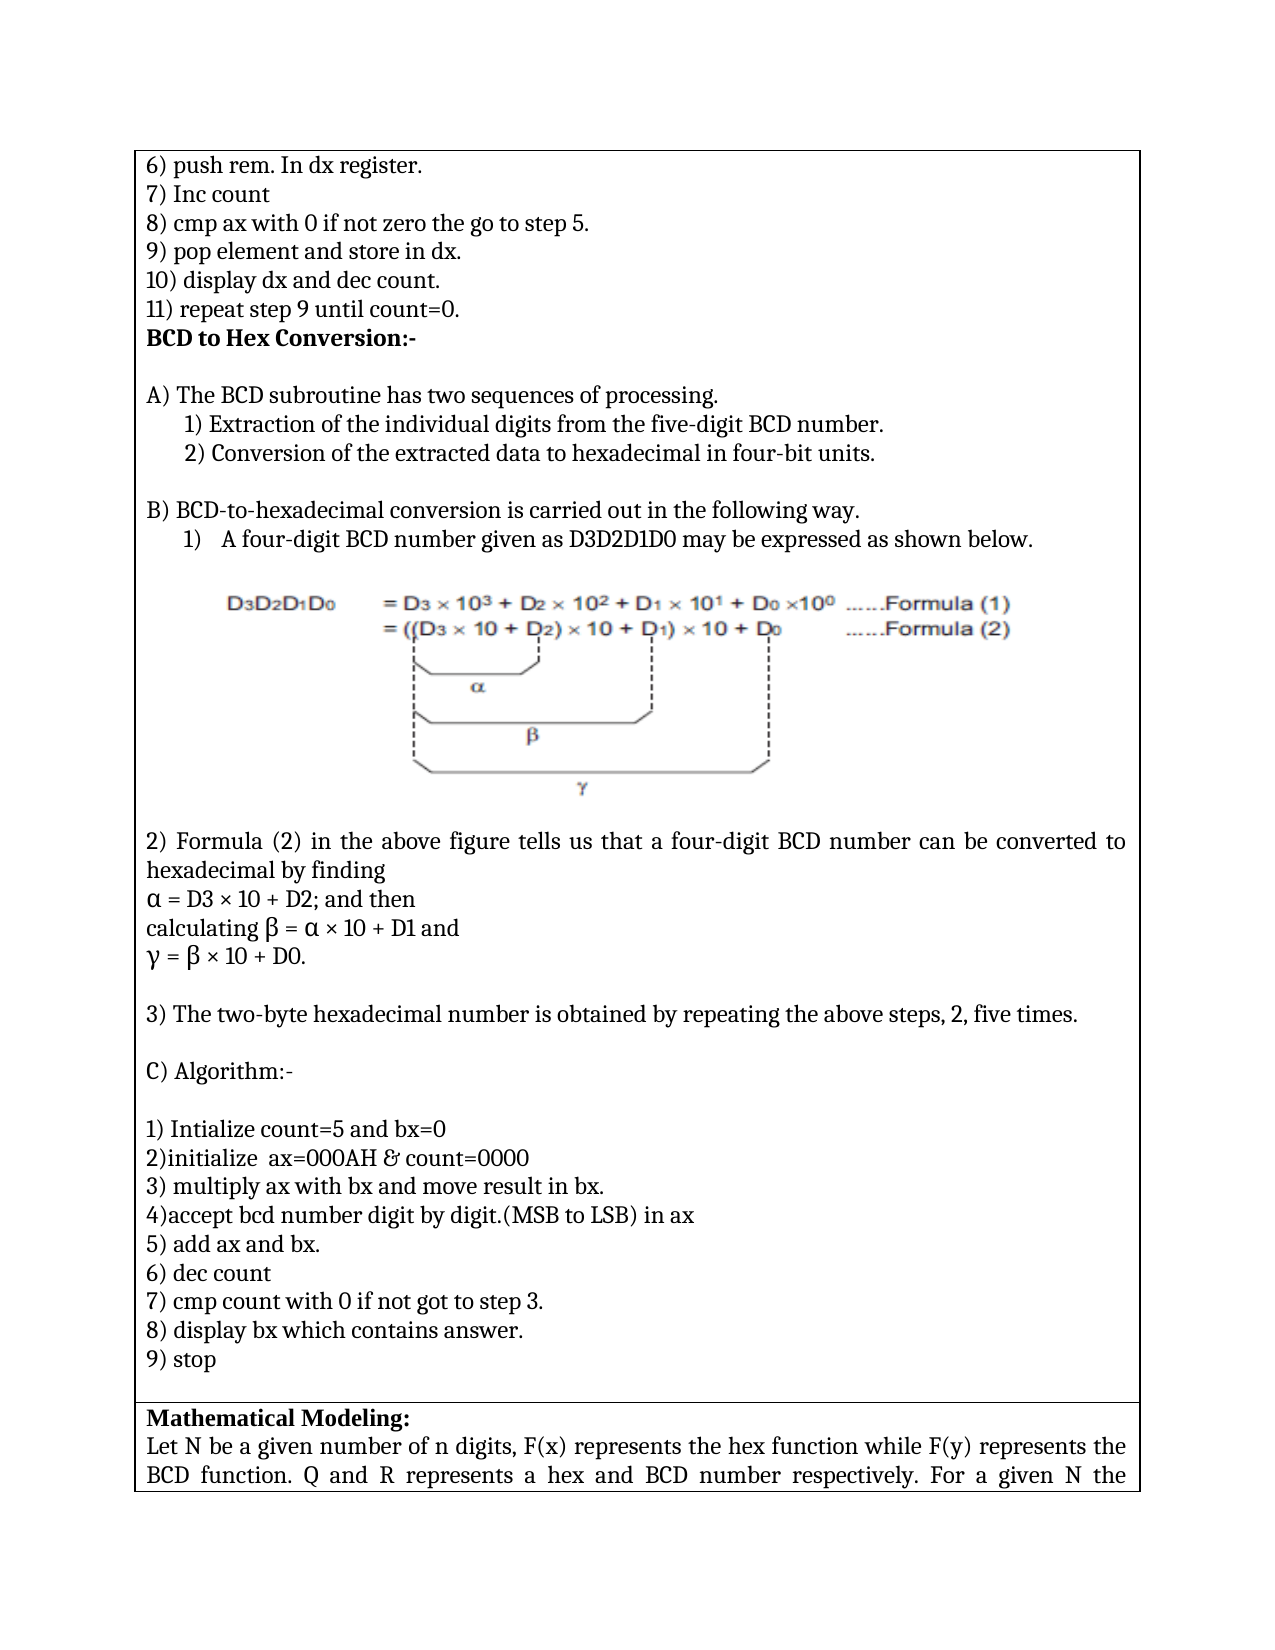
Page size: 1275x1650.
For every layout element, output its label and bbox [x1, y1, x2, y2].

table_cell [136, 1403, 1139, 1491]
table_cell [136, 151, 1139, 1402]
